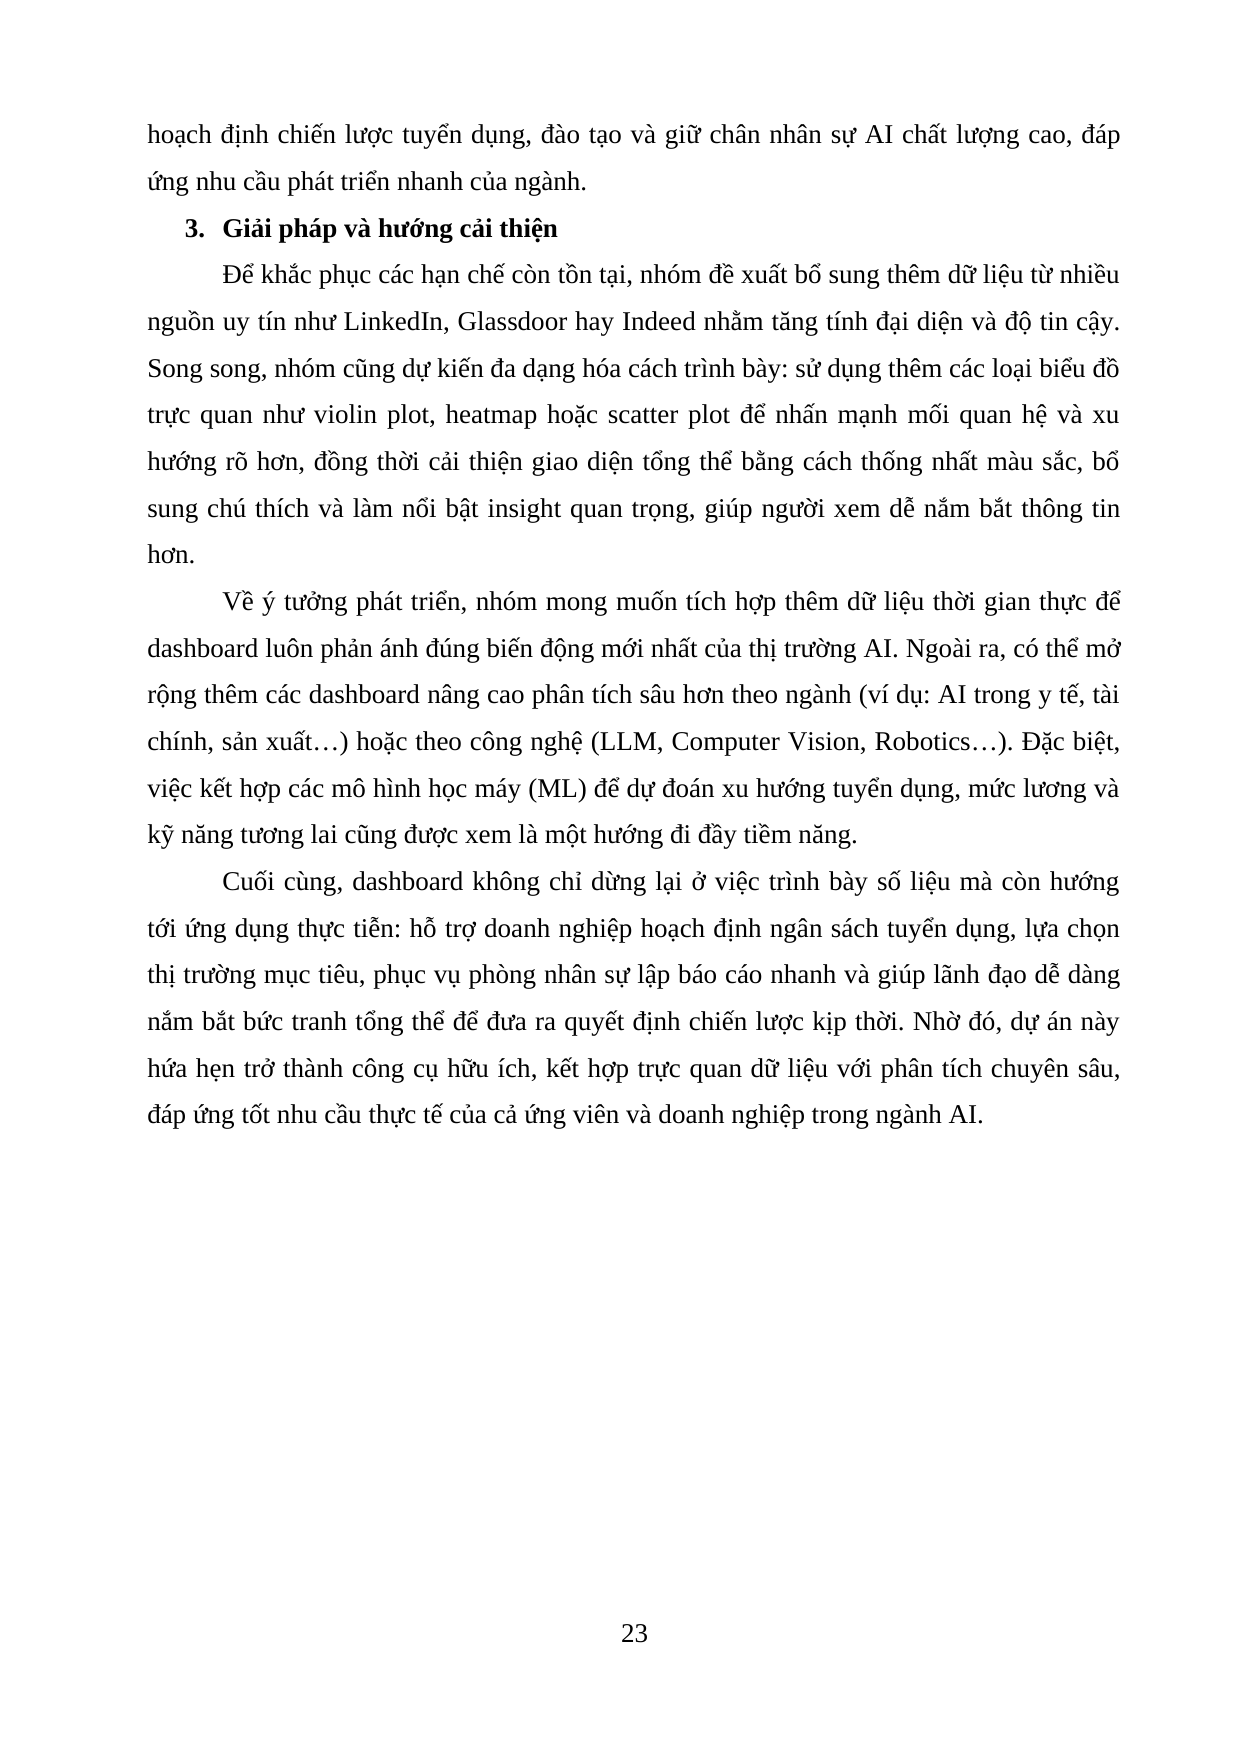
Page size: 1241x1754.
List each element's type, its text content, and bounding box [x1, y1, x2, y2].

text Về ý tưởng phát triển, nhóm mong muốn tích hợp thêm dữ liệu thời gian thực để dashboard luôn phản ánh đúng biến động mới nhất của thị trường AI. Ngoài ra, có thể mở rộng thêm các dashboard nâng cao phân tích sâu hơn theo ngành (ví dụ: AI trong y tế, tài chính, sản xuất…) hoặc theo công nghệ (LLM, Computer Vision, Robotics…). Đặc biệt, việc kết hợp các mô hình học máy (ML) để dự đoán xu hướng tuyển dụng, mức lương và kỹ năng tương lai cũng được xem là một hướng đi đầy tiềm năng. [147, 585, 1122, 850]
text Cuối cùng, dashboard không chỉ dừng lại ở việc trình bày số liệu mà còn hướng tới ứng dụng thực tiễn: hỗ trợ doanh nghiệp hoạch định ngân sách tuyển dụng, lựa chọn thị trường mục tiêu, phục vụ phòng nhân sự lập báo cáo nhanh và giúp lãnh đạo dễ dàng nắm bắt bức tranh tổng thể để đưa ra quyết định chiến lược kịp thời. Nhờ đó, dự án này hứa hẹn trở thành công cụ hữu ích, kết hợp trực quan dữ liệu với phân tích chuyên sâu, đáp ứng tốt nhu cầu thực tế của cả ứng viên và doanh nghiệp trong ngành AI. [147, 865, 1122, 1130]
text Để khắc phục các hạn chế còn tồn tại, nhóm đề xuất bổ sung thêm dữ liệu từ nhiều nguồn uy tín như LinkedIn, Glassdoor hay Indeed nhằm tăng tính đại diện và độ tin cậy. Song song, nhóm cũng dự kiến đa dạng hóa cách trình bày: sử dụng thêm các loại biểu đồ trực quan như violin plot, heatmap hoặc scatter plot để nhấn mạnh mối quan hệ và xu hướng rõ hơn, đồng thời cải thiện giao diện tổng thể bằng cách thống nhất màu sắc, bổ sung chú thích và làm nổi bật insight quan trọng, giúp người xem dễ nắm bắt thông tin hơn. [147, 258, 1122, 570]
list Giải pháp và hướng cải thiện [184, 212, 1122, 243]
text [147, 118, 1122, 196]
